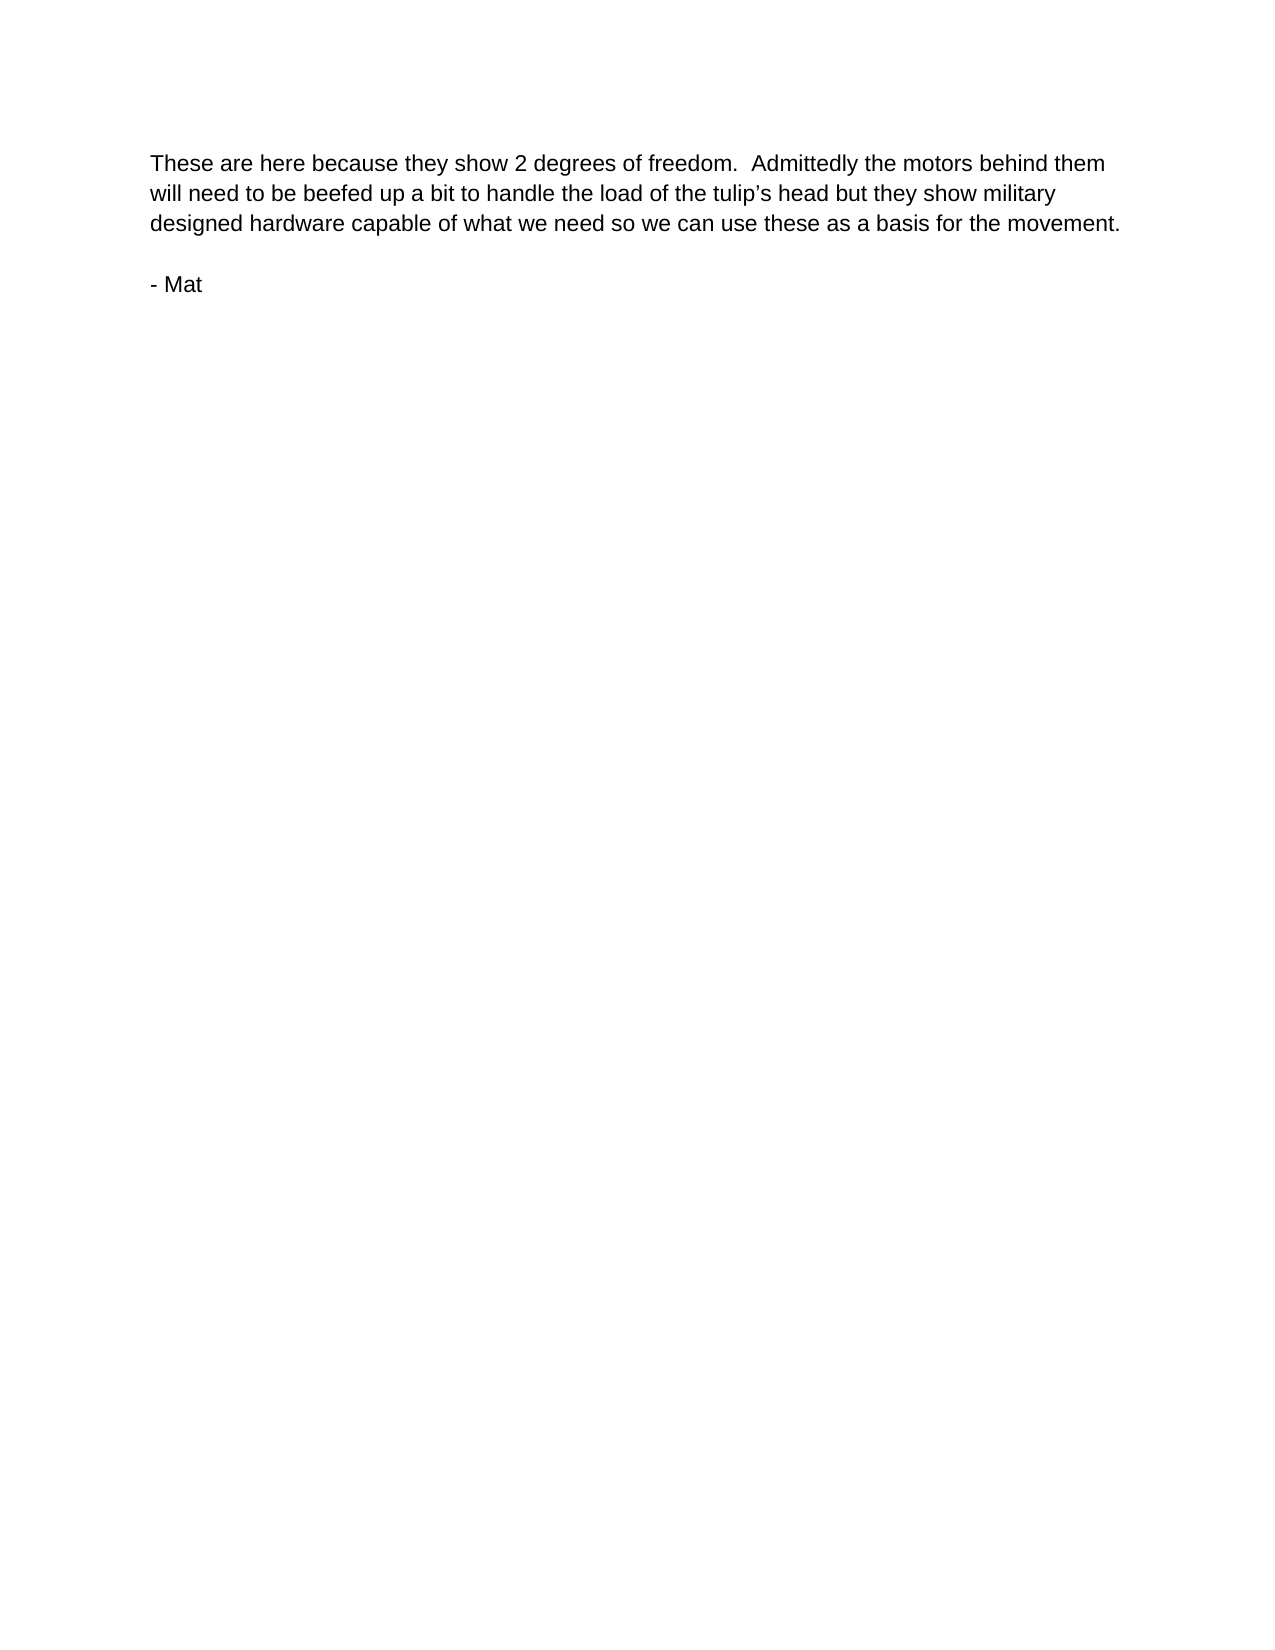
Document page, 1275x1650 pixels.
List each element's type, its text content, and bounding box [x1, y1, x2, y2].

text - Mat [150, 271, 1125, 297]
text These are here because they show 2 degrees of freedom. Admittedly the motors behind them will need to be beefed up a bit to handle the load of the tulip’s head but they show military designed hardware capable of what we need so we can use these as a basis for the movement. [150, 150, 1125, 237]
